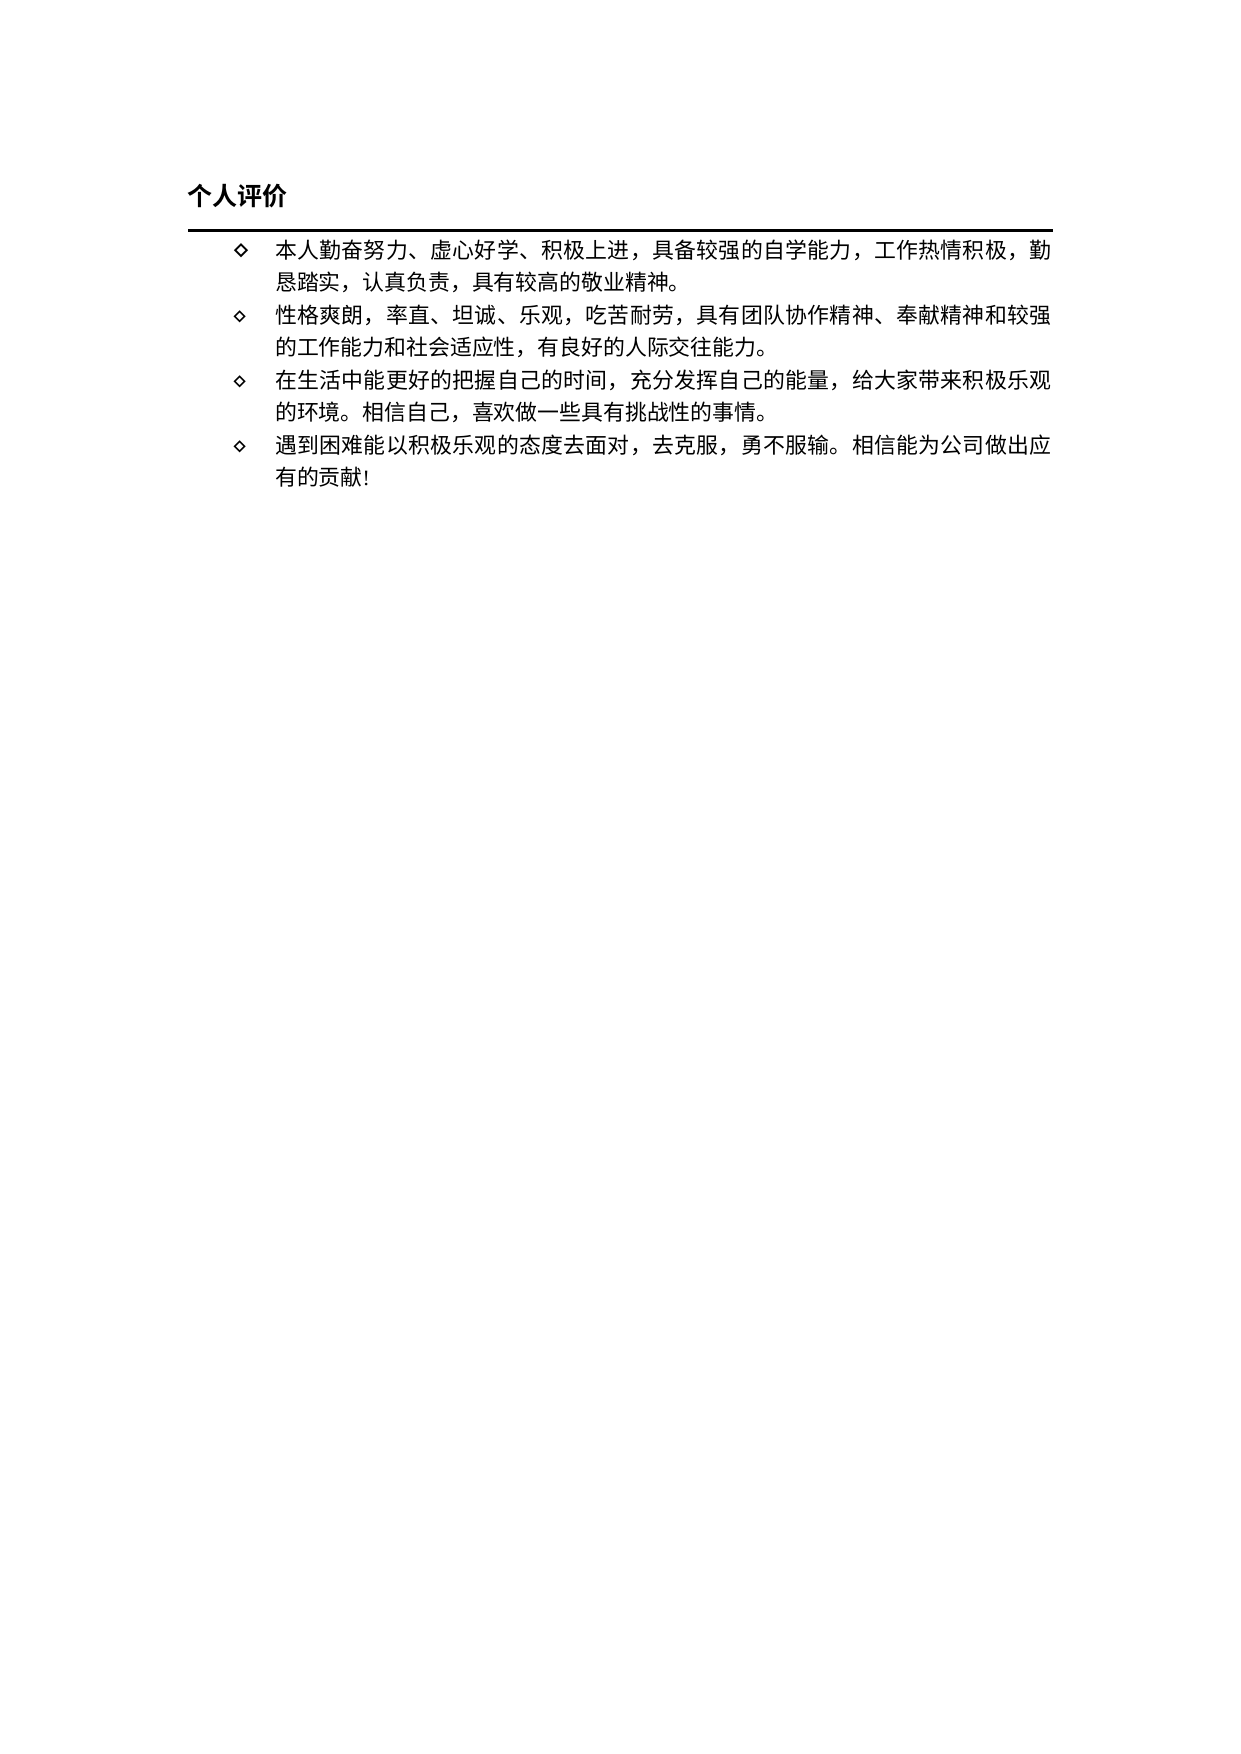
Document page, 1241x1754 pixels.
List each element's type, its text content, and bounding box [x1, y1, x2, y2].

list 遇到困难能以积极乐观的态度去面对，去克服，勇不服输。相信能为公司做出应有的贡献! [231, 427, 1053, 492]
list 性格爽朗，率直、坦诚、乐观，吃苦耐劳，具有团队协作精神、奉献精神和较强的工作能力和社会适应性，有良好的人际交往能力。 [231, 297, 1053, 362]
list 本人勤奋努力、虚心好学、积极上进，具备较强的自学能力，工作热情积极，勤恳踏实，认真负责，具有较高的敬业精神。 [231, 232, 1053, 297]
list 在生活中能更好的把握自己的时间，充分发挥自己的能量，给大家带来积极乐观的环境。相信自己，喜欢做一些具有挑战性的事情。 [231, 362, 1053, 427]
text 个人评价 [187, 162, 1053, 232]
